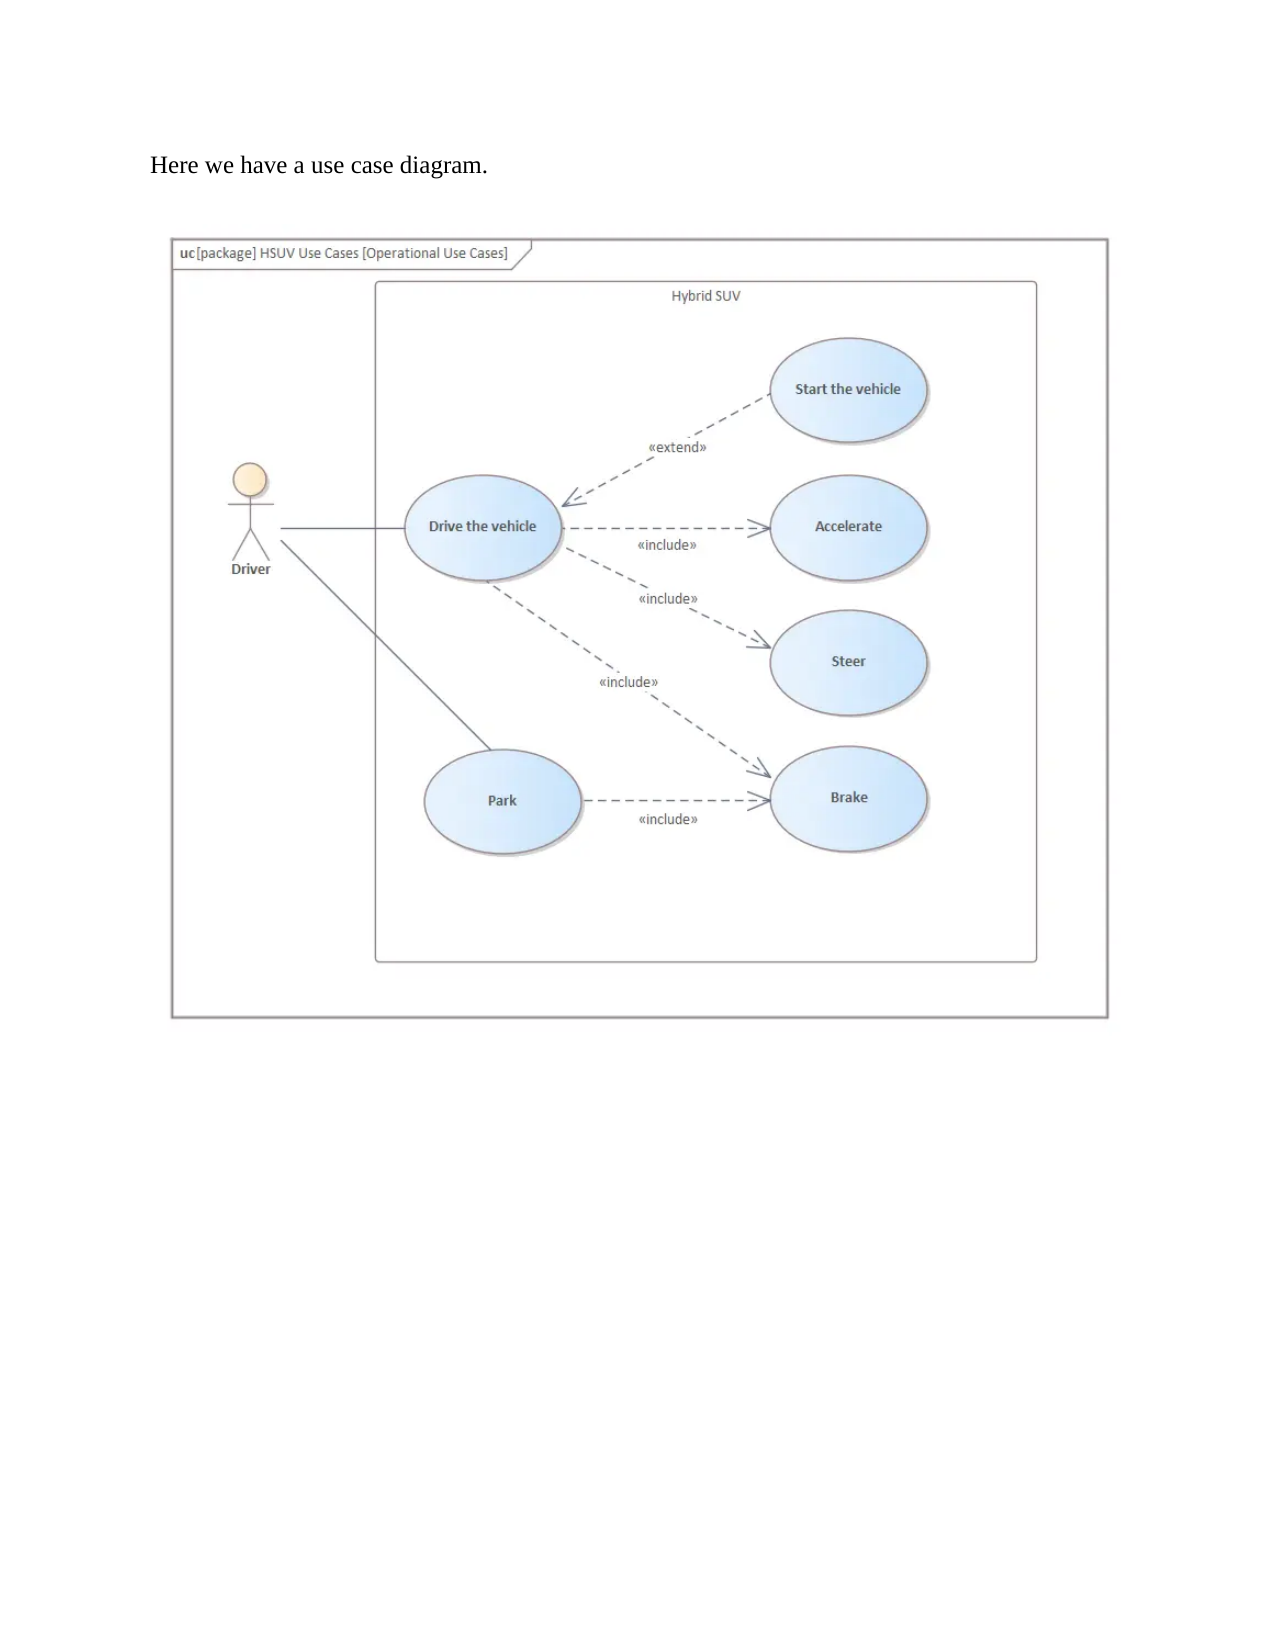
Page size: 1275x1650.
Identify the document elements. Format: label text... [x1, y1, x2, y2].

picture [150, 224, 1125, 1036]
text Here we have a use case diagram. [150, 150, 1125, 179]
